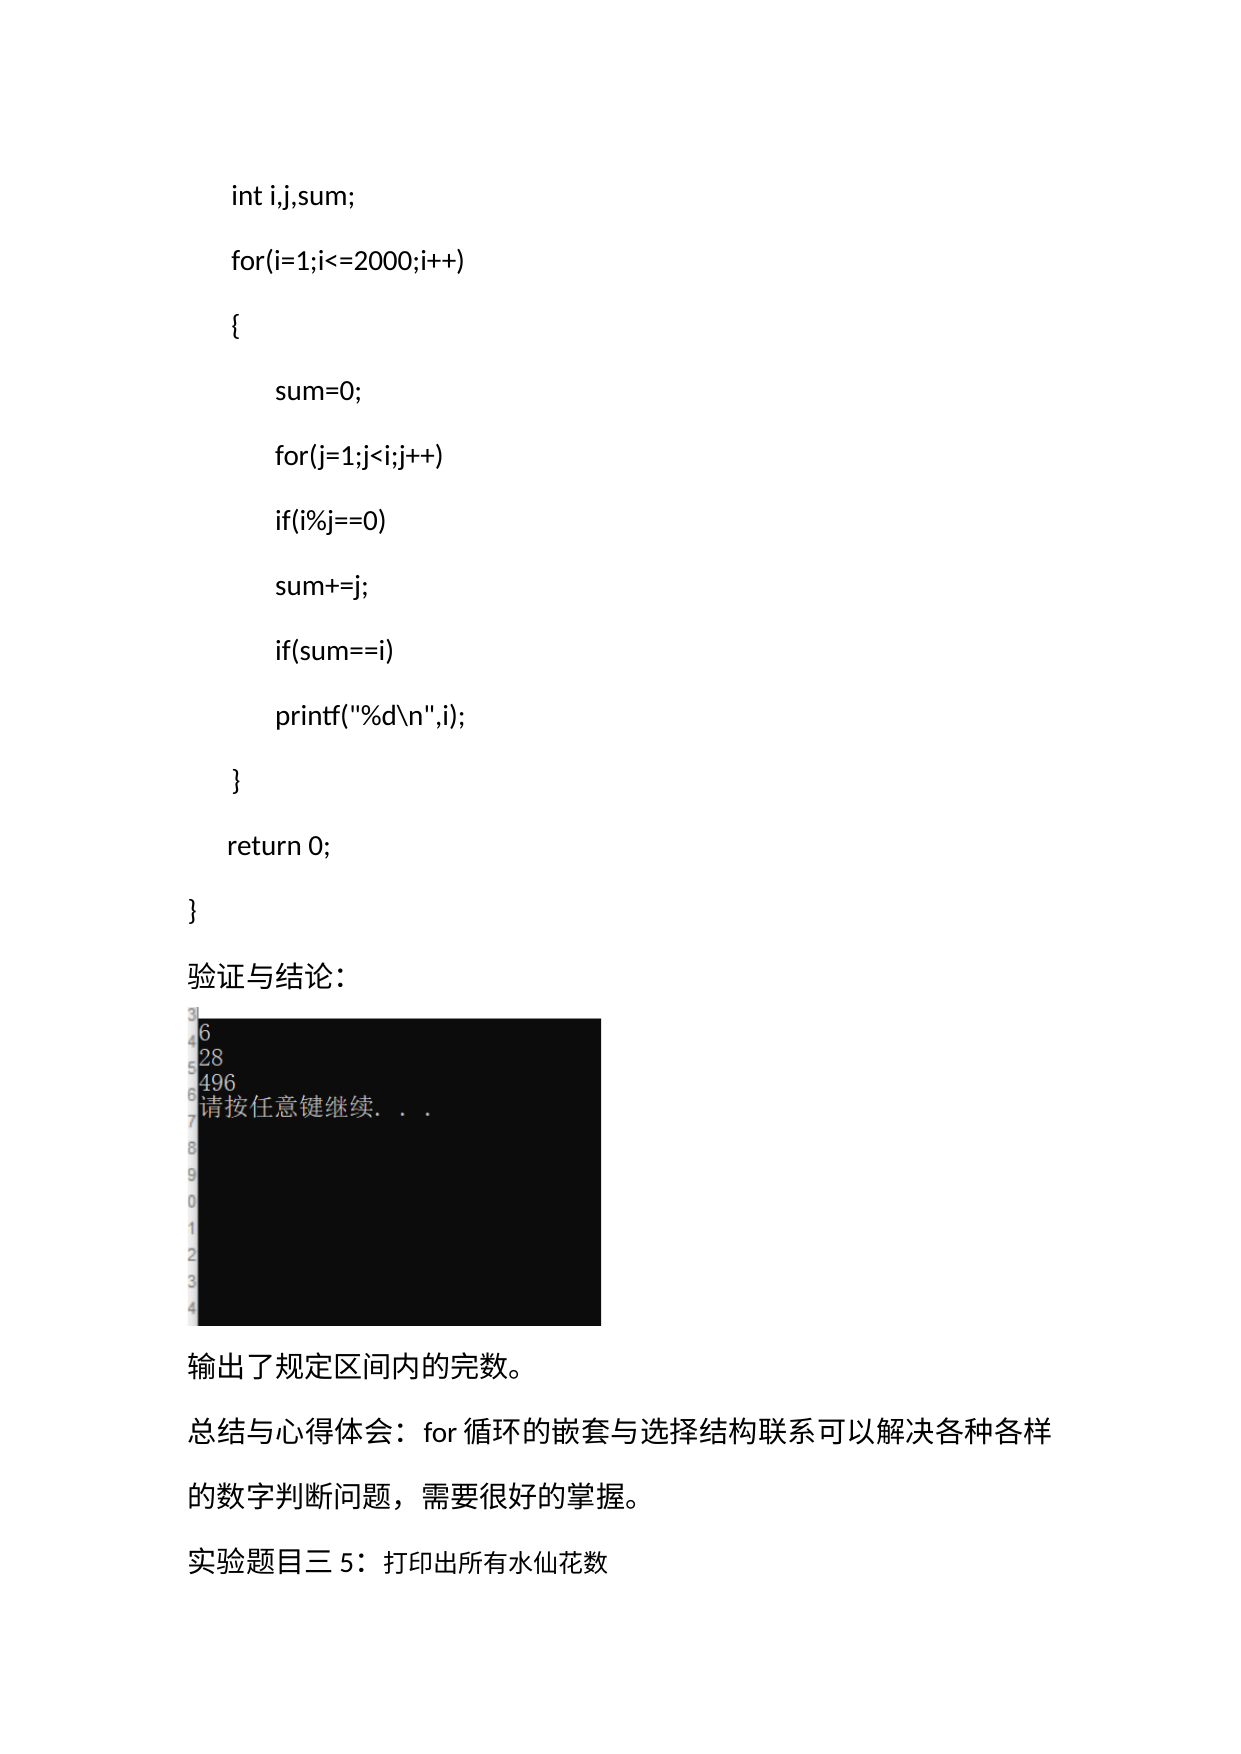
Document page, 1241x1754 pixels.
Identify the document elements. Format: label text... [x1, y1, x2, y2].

picture [187, 1007, 602, 1326]
text if(sum==i) [187, 617, 1053, 682]
text printf("%d\n",i); [187, 682, 1053, 747]
text { [187, 292, 1053, 357]
text sum+=j; [187, 552, 1053, 617]
text for(i=1;i<=2000;i++) [187, 227, 1053, 292]
text 总结与心得体会：for循环的嵌套与选择结构联系可以解决各种各样的数字判断问题，需要很好的掌握。 [187, 1397, 1053, 1527]
text if(i%j==0) [187, 487, 1053, 552]
text for(j=1;j<i;j++) [187, 422, 1053, 487]
text 输出了规定区间内的完数。 [187, 1332, 1053, 1397]
text } [187, 747, 1053, 812]
text sum=0; [187, 357, 1053, 422]
text 验证与结论： [187, 942, 1053, 1007]
text } [187, 877, 1053, 942]
text 实验题目三5：打印出所有水仙花数 [187, 1527, 1053, 1592]
text int i,j,sum; [187, 162, 1053, 227]
text return 0; [187, 812, 1053, 877]
